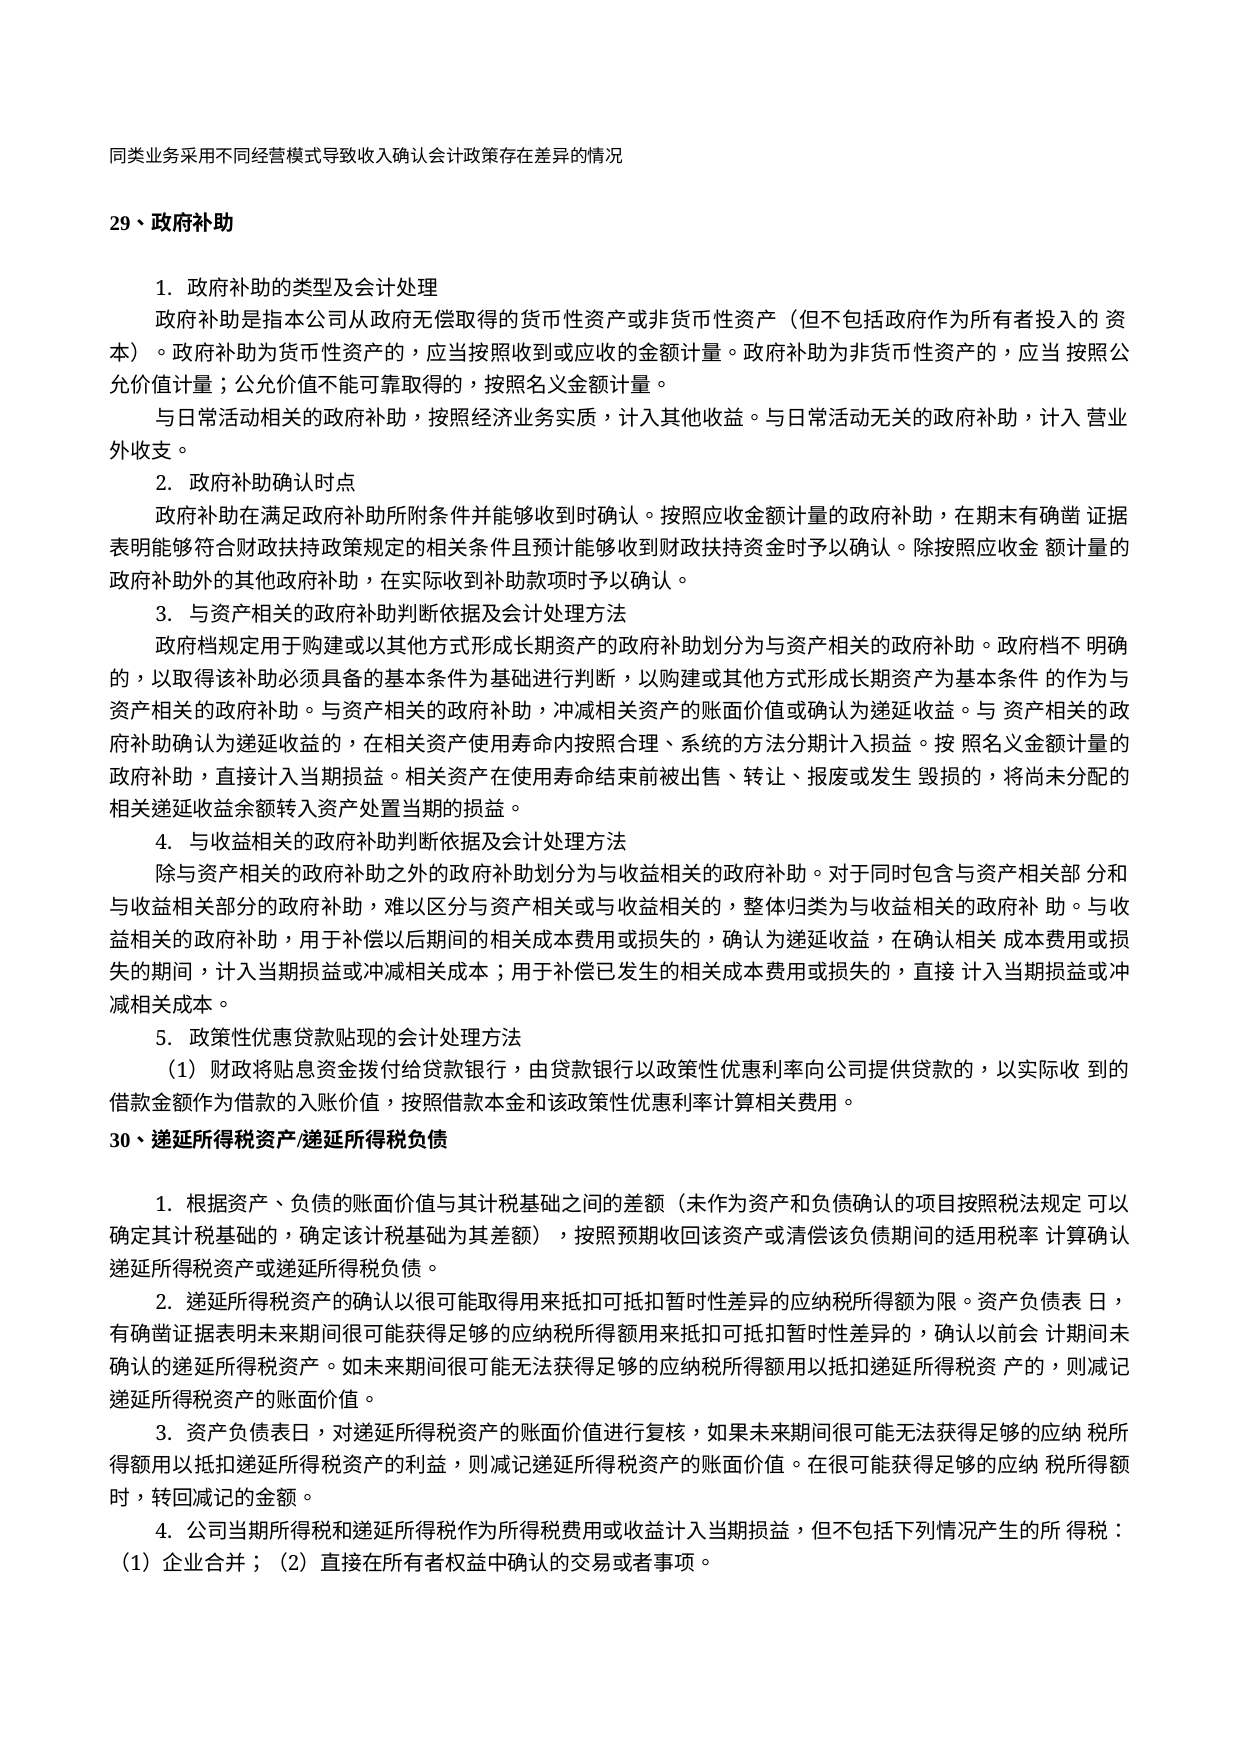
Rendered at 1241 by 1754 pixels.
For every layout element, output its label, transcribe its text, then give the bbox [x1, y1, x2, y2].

text 与日常活动相关的政府补助，按照经济业务实质，计入其他收益。与日常活动无关的政府补助，计入 营业外收支。 [109, 399, 1130, 464]
text 政府补助是指本公司从政府无偿取得的货币性资产或非货币性资产（但不包括政府作为所有者投入的 资本）。政府补助为货币性资产的，应当按照收到或应收的金额计量。政府补助为非货币性资产的，应当 按照公允价值计量；公允价值不能可靠取得的，按照名义金额计量。 [109, 302, 1130, 399]
list 政府补助确认时点 [109, 464, 1130, 497]
list 与收益相关的政府补助判断依据及会计处理方法 [109, 823, 1130, 856]
text （1）财政将贴息资金拨付给贷款银行，由贷款银行以政策性优惠利率向公司提供贷款的，以实际收 到的借款金额作为借款的入账价值，按照借款本金和该政策性优惠利率计算相关费用。 [109, 1051, 1130, 1117]
subtitle 30、递延所得税资产/递延所得税负债 [109, 1121, 1130, 1153]
subtitle 29、政府补助 [109, 208, 1130, 236]
list 与资产相关的政府补助判断依据及会计处理方法 [109, 595, 1130, 628]
list 根据资产、负债的账面价值与其计税基础之间的差额（未作为资产和负债确认的项目按照税法规定 可以确定其计税基础的，确定该计税基础为其差额），按照预期收回该资产或清偿该负债期间的适用税率 计算确认递延所得税资产或递延所得税负债。 [109, 1185, 1130, 1283]
list 政策性优惠贷款贴现的会计处理方法 [109, 1019, 1130, 1051]
text 同类业务采用不同经营模式导致收入确认会计政策存在差异的情况 [109, 144, 1130, 168]
text 除与资产相关的政府补助之外的政府补助划分为与收益相关的政府补助。对于同时包含与资产相关部 分和与收益相关部分的政府补助，难以区分与资产相关或与收益相关的，整体归类为与收益相关的政府补 助。与收益相关的政府补助，用于补偿以后期间的相关成本费用或损失的，确认为递延收益，在确认相关 成本费用或损失的期间，计入当期损益或冲减相关成本；用于补偿已发生的相关成本费用或损失的，直接 计入当期损益或冲减相关成本。 [109, 856, 1130, 1019]
list 递延所得税资产的确认以很可能取得用来抵扣可抵扣暂时性差异的应纳税所得额为限。资产负债表 日，有确凿证据表明未来期间很可能获得足够的应纳税所得额用来抵扣可抵扣暂时性差异的，确认以前会 计期间未确认的递延所得税资产。如未来期间很可能无法获得足够的应纳税所得额用以抵扣递延所得税资 产的，则减记递延所得税资产的账面价值。 [109, 1283, 1130, 1414]
list 资产负债表日，对递延所得税资产的账面价值进行复核，如果未来期间很可能无法获得足够的应纳 税所得额用以抵扣递延所得税资产的利益，则减记递延所得税资产的账面价值。在很可能获得足够的应纳 税所得额时，转回减记的金额。 [109, 1414, 1130, 1512]
text 政府档规定用于购建或以其他方式形成长期资产的政府补助划分为与资产相关的政府补助。政府档不 明确的，以取得该补助必须具备的基本条件为基础进行判断，以购建或其他方式形成长期资产为基本条件 的作为与资产相关的政府补助。与资产相关的政府补助，冲减相关资产的账面价值或确认为递延收益。与 资产相关的政府补助确认为递延收益的，在相关资产使用寿命内按照合理、系统的方法分期计入损益。按 照名义金额计量的政府补助，直接计入当期损益。相关资产在使用寿命结束前被出售、转让、报废或发生 毁损的，将尚未分配的相关递延收益余额转入资产处置当期的损益。 [109, 628, 1130, 823]
list 公司当期所得税和递延所得税作为所得税费用或收益计入当期损益，但不包括下列情况产生的所 得税：（1）企业合并；（2）直接在所有者权益中确认的交易或者事项。 [109, 1512, 1130, 1577]
list 政府补助的类型及会计处理 [109, 269, 1130, 302]
text 政府补助在满足政府补助所附条件并能够收到时确认。按照应收金额计量的政府补助，在期末有确凿 证据表明能够符合财政扶持政策规定的相关条件且预计能够收到财政扶持资金时予以确认。除按照应收金 额计量的政府补助外的其他政府补助，在实际收到补助款项时予以确认。 [109, 497, 1130, 595]
